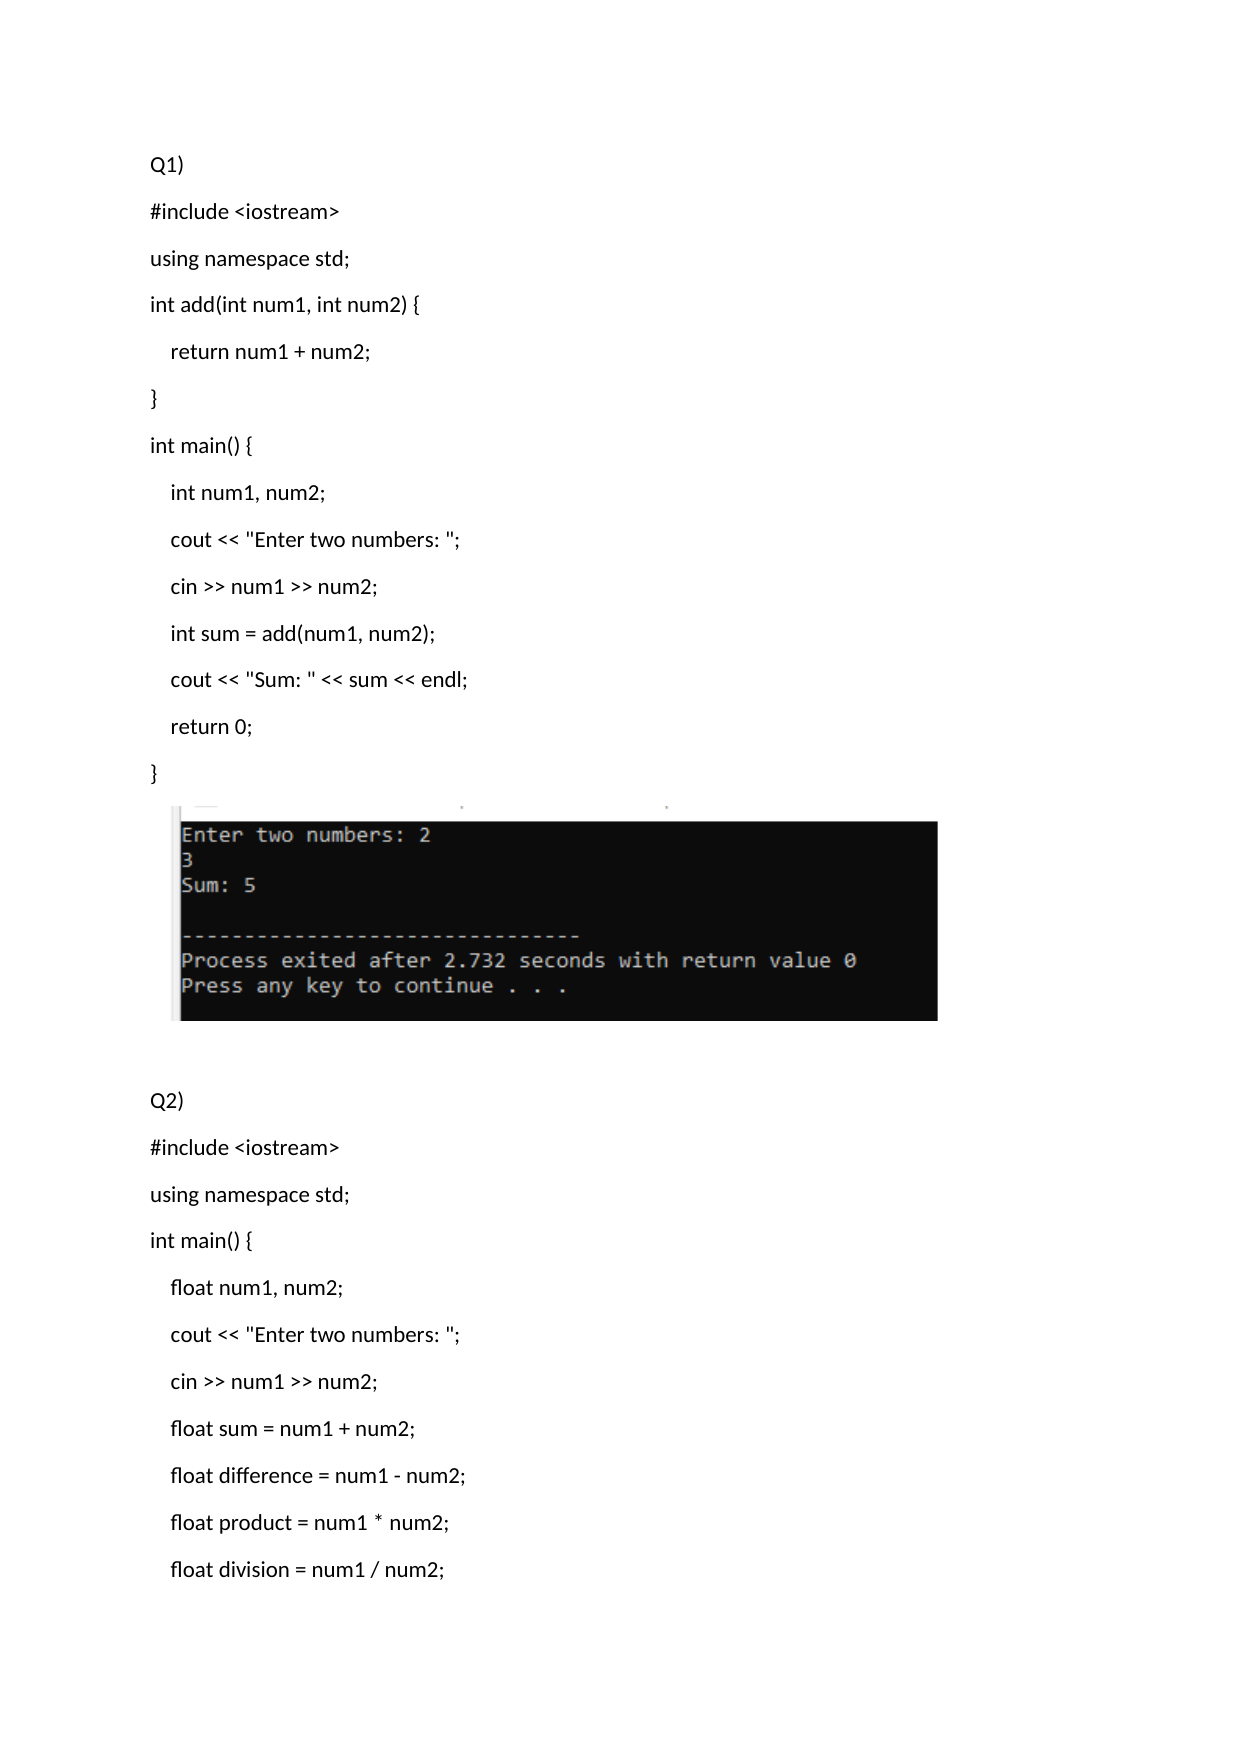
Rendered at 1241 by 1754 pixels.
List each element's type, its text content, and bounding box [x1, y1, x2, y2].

text int add(int num1, int num2) { [150, 291, 1090, 319]
text cin >> num1 >> num2; [150, 1367, 1090, 1395]
text int main() { [150, 431, 1090, 459]
text cout << "Sum: " << sum << endl; [150, 666, 1090, 694]
text float num1, num2; [150, 1273, 1090, 1302]
text #include <iostream> [150, 197, 1090, 225]
text int main() { [150, 1227, 1090, 1255]
text using namespace std; [150, 1180, 1090, 1208]
text Q2) [150, 1086, 1090, 1114]
text cout << "Enter two numbers: "; [150, 1320, 1090, 1348]
picture [150, 806, 938, 1021]
text int num1, num2; [150, 478, 1090, 506]
text return 0; [150, 712, 1090, 741]
text return num1 + num2; [150, 337, 1090, 366]
text } [150, 759, 1090, 787]
text using namespace std; [150, 244, 1090, 272]
text #include <iostream> [150, 1133, 1090, 1161]
text cin >> num1 >> num2; [150, 572, 1090, 600]
text float sum = num1 + num2; [150, 1414, 1090, 1442]
text Q1) [150, 150, 1090, 178]
text float division = num1 / num2; [150, 1555, 1090, 1583]
text float product = num1 * num2; [150, 1508, 1090, 1536]
text cout << "Enter two numbers: "; [150, 525, 1090, 553]
text } [150, 384, 1090, 412]
text int sum = add(num1, num2); [150, 619, 1090, 647]
text float difference = num1 - num2; [150, 1461, 1090, 1489]
